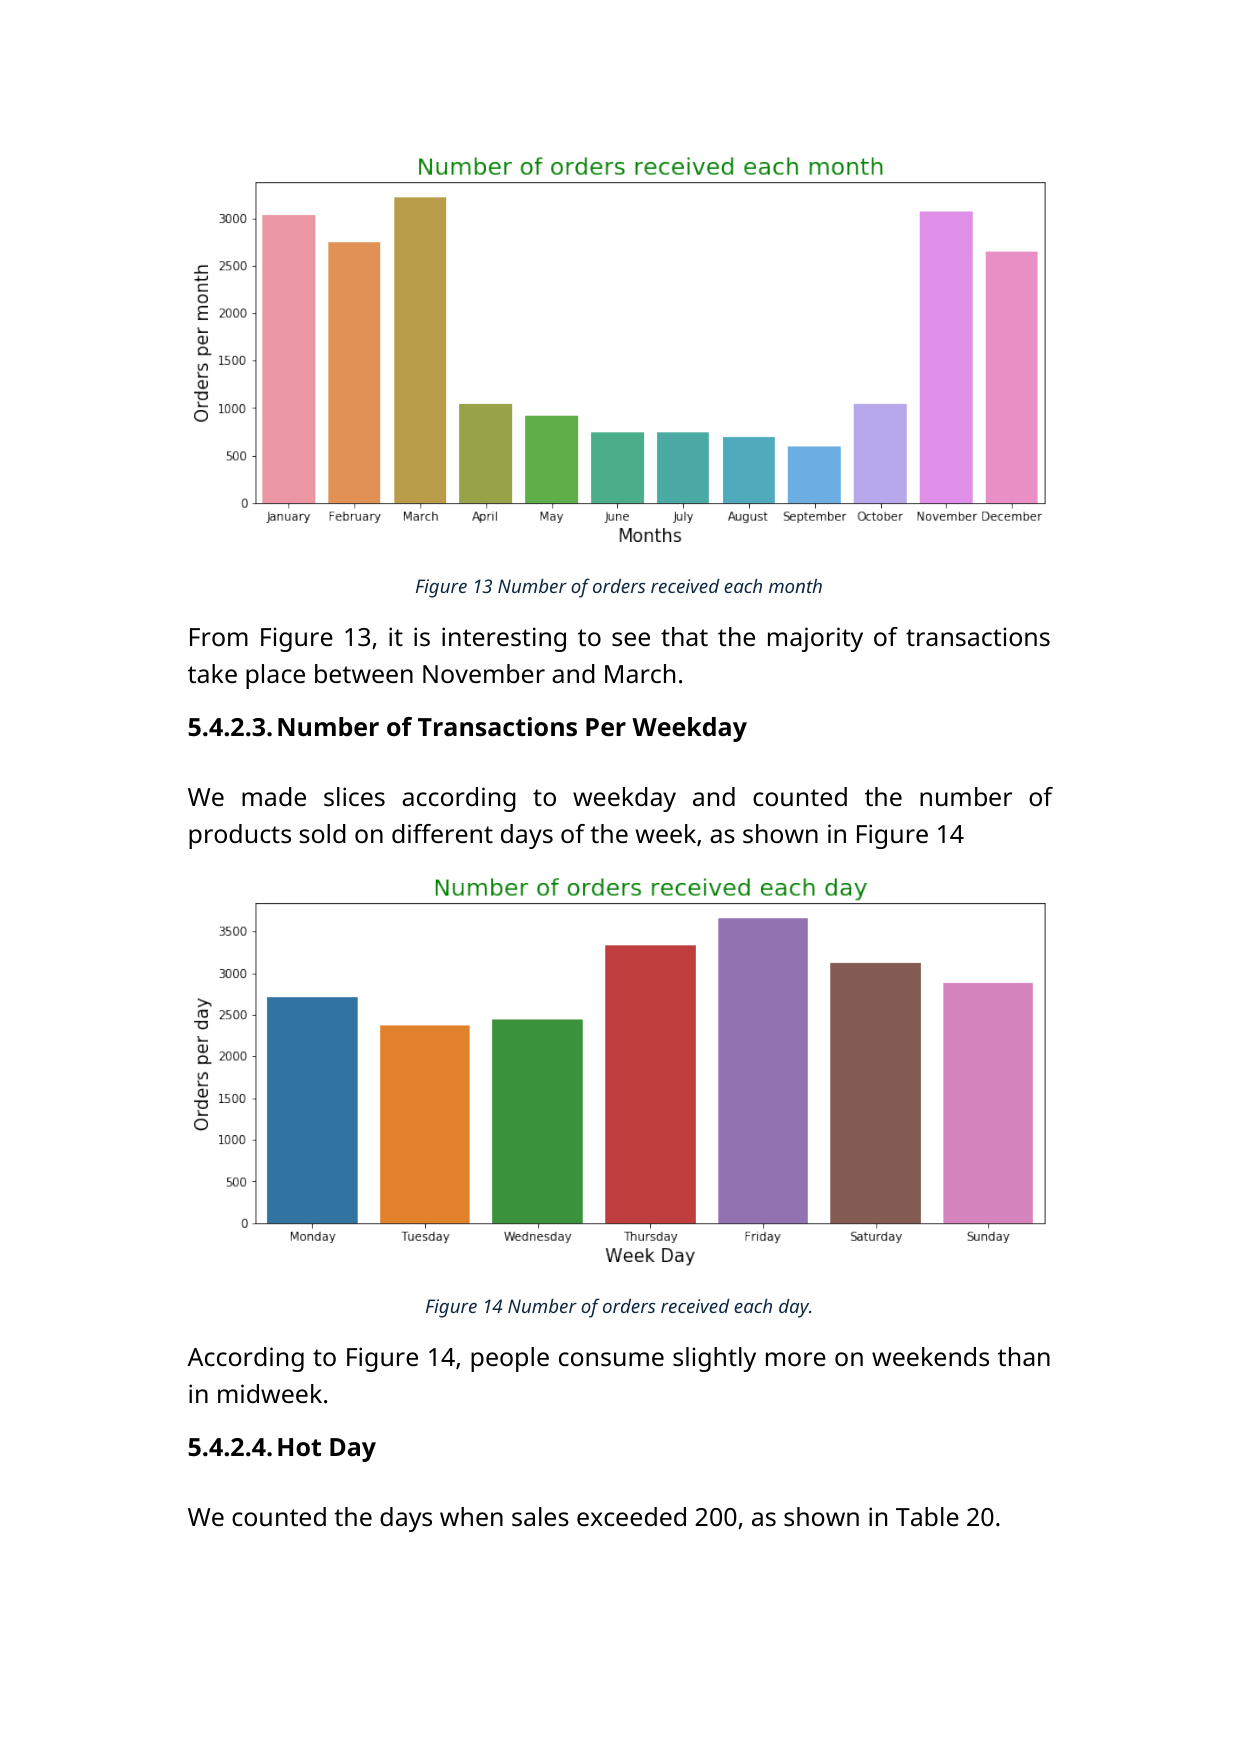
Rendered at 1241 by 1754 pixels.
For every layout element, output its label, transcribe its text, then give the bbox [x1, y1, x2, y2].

text From Figure 13, it is interesting to see that the majority of transactions take place between November and March. [187, 619, 1053, 690]
picture [187, 870, 1053, 1274]
subtitle Number of Transactions Per Weekday [187, 710, 1053, 744]
subtitle Hot Day [187, 1430, 1053, 1464]
text We counted the days when sales exceeded 200, as shown in Table 20. [187, 1500, 1053, 1534]
text According to Figure 14, people consume slightly more on weekends than in midweek. [187, 1340, 1053, 1411]
picture [187, 150, 1053, 554]
text Figure 13 Number of orders received each month [187, 573, 1053, 599]
text We made slices according to weekday and counted the number of products sold on different days of the week, as shown in Figure 14 [187, 780, 1053, 851]
text Figure 14 Number of orders received each day. [187, 1293, 1053, 1319]
